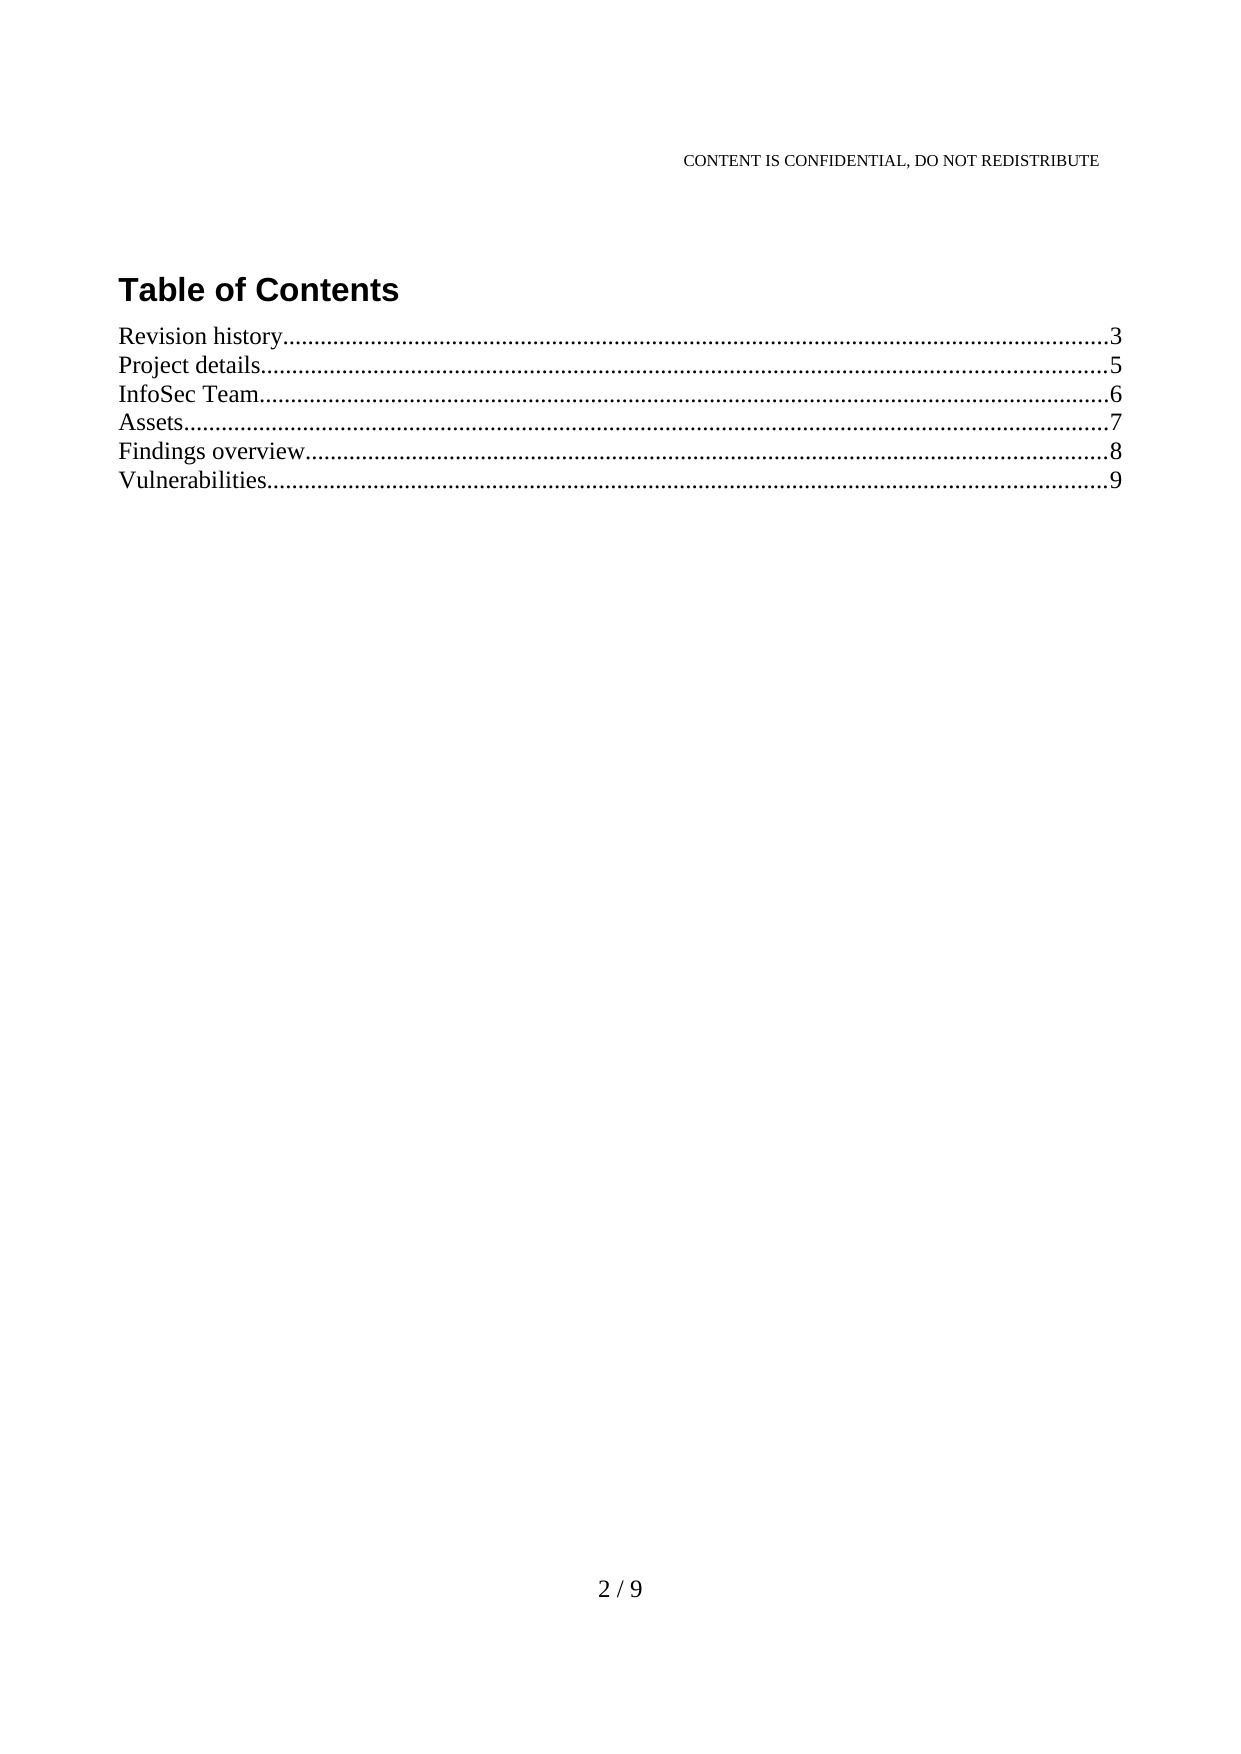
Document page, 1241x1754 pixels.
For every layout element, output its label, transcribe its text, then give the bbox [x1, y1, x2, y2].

text Table of Contents [118, 270, 1122, 309]
